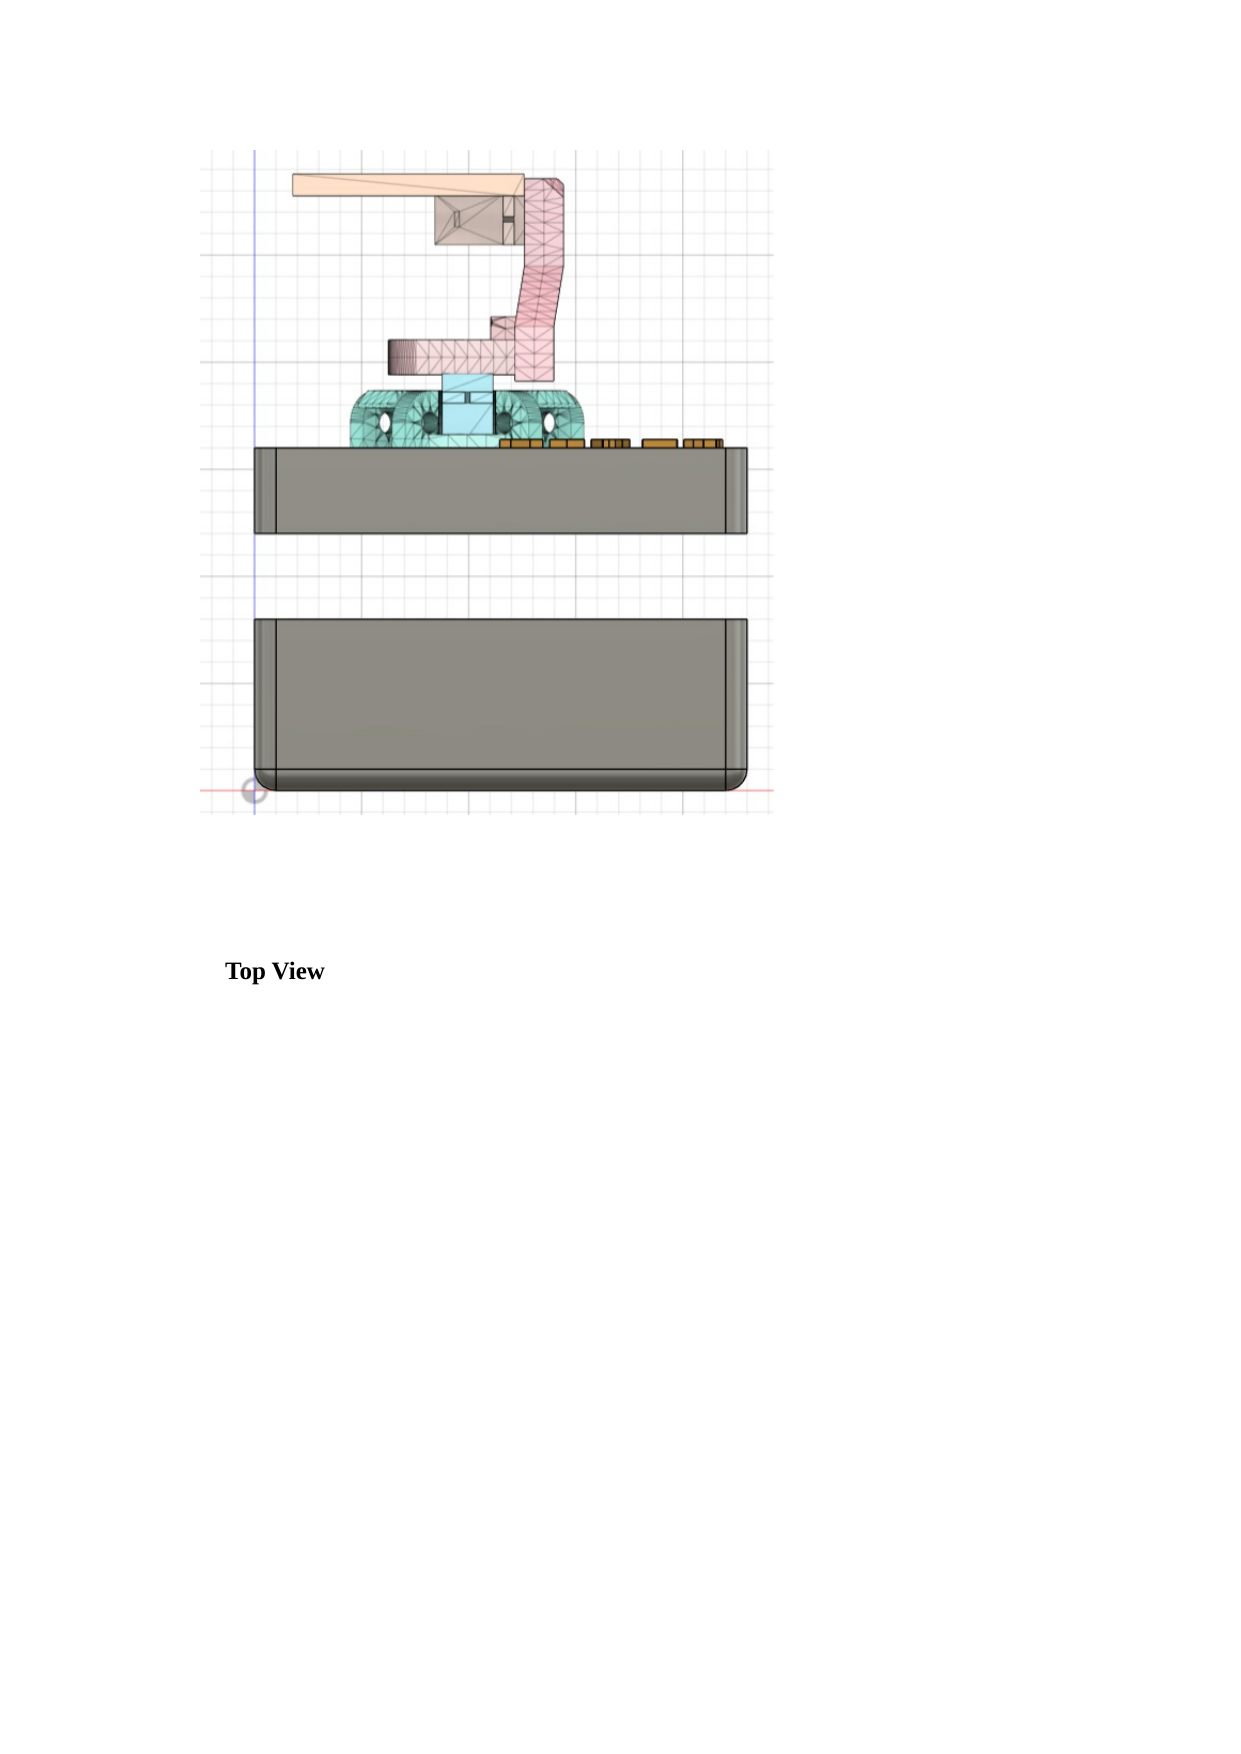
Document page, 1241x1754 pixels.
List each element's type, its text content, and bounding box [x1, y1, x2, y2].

picture [200, 150, 774, 815]
text Top View [150, 925, 1090, 985]
